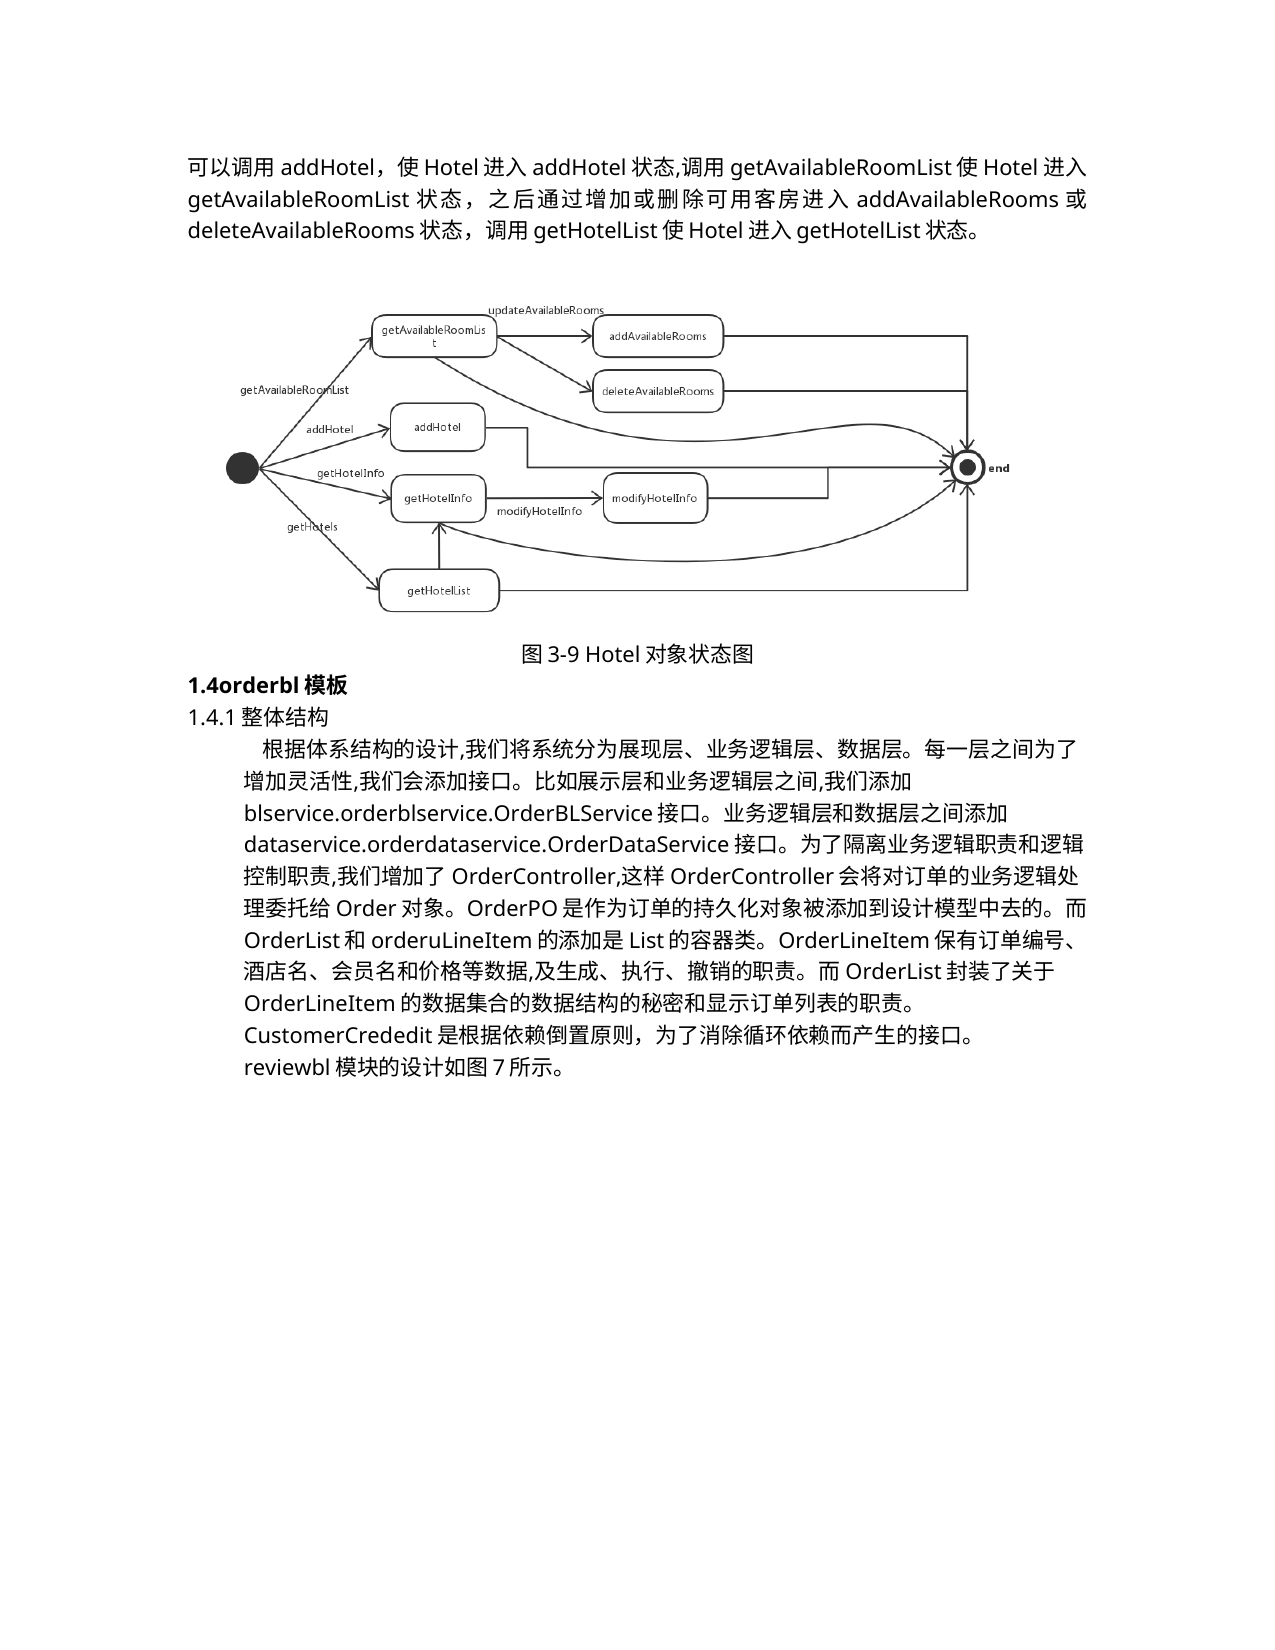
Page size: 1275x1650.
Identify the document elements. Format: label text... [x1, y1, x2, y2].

text 1.4.1整体结构 [187, 700, 1087, 732]
picture [187, 245, 1053, 637]
text reviewbl模块的设计如图7所示。 [244, 1050, 1087, 1081]
text 图3-9 Hotel对象状态图 [187, 637, 1087, 668]
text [187, 150, 1087, 245]
text 1.4orderbl模板 [187, 668, 1087, 700]
text 根据体系结构的设计,我们将系统分为展现层、业务逻辑层、数据层。每一层之间为了增加灵活性,我们会添加接口。比如展示层和业务逻辑层之间,我们添加blservice.orderblservice.OrderBLService接口。业务逻辑层和数据层之间添加 dataservice.orderdataservice.OrderDataService接口。为了隔离业务逻辑职责和逻辑控制职责,我们增加了 OrderController,这样OrderController会将对订单的业务逻辑处理委托给Order对象。OrderPO是作为订单的持久化对象被添加到设计模型中去的。而OrderList和orderuLineItem的添加是List的容器类。OrderLineItem保有订单编号、酒店名、会员名和价格等数据,及生成、执行、撤销的职责。而 OrderList封装了关于OrderLineItem的数据集合的数据结构的秘密和显示订单列表的职责。CustomerCrededit是根据依赖倒置原则，为了消除循环依赖而产生的接口。 [244, 732, 1087, 1050]
